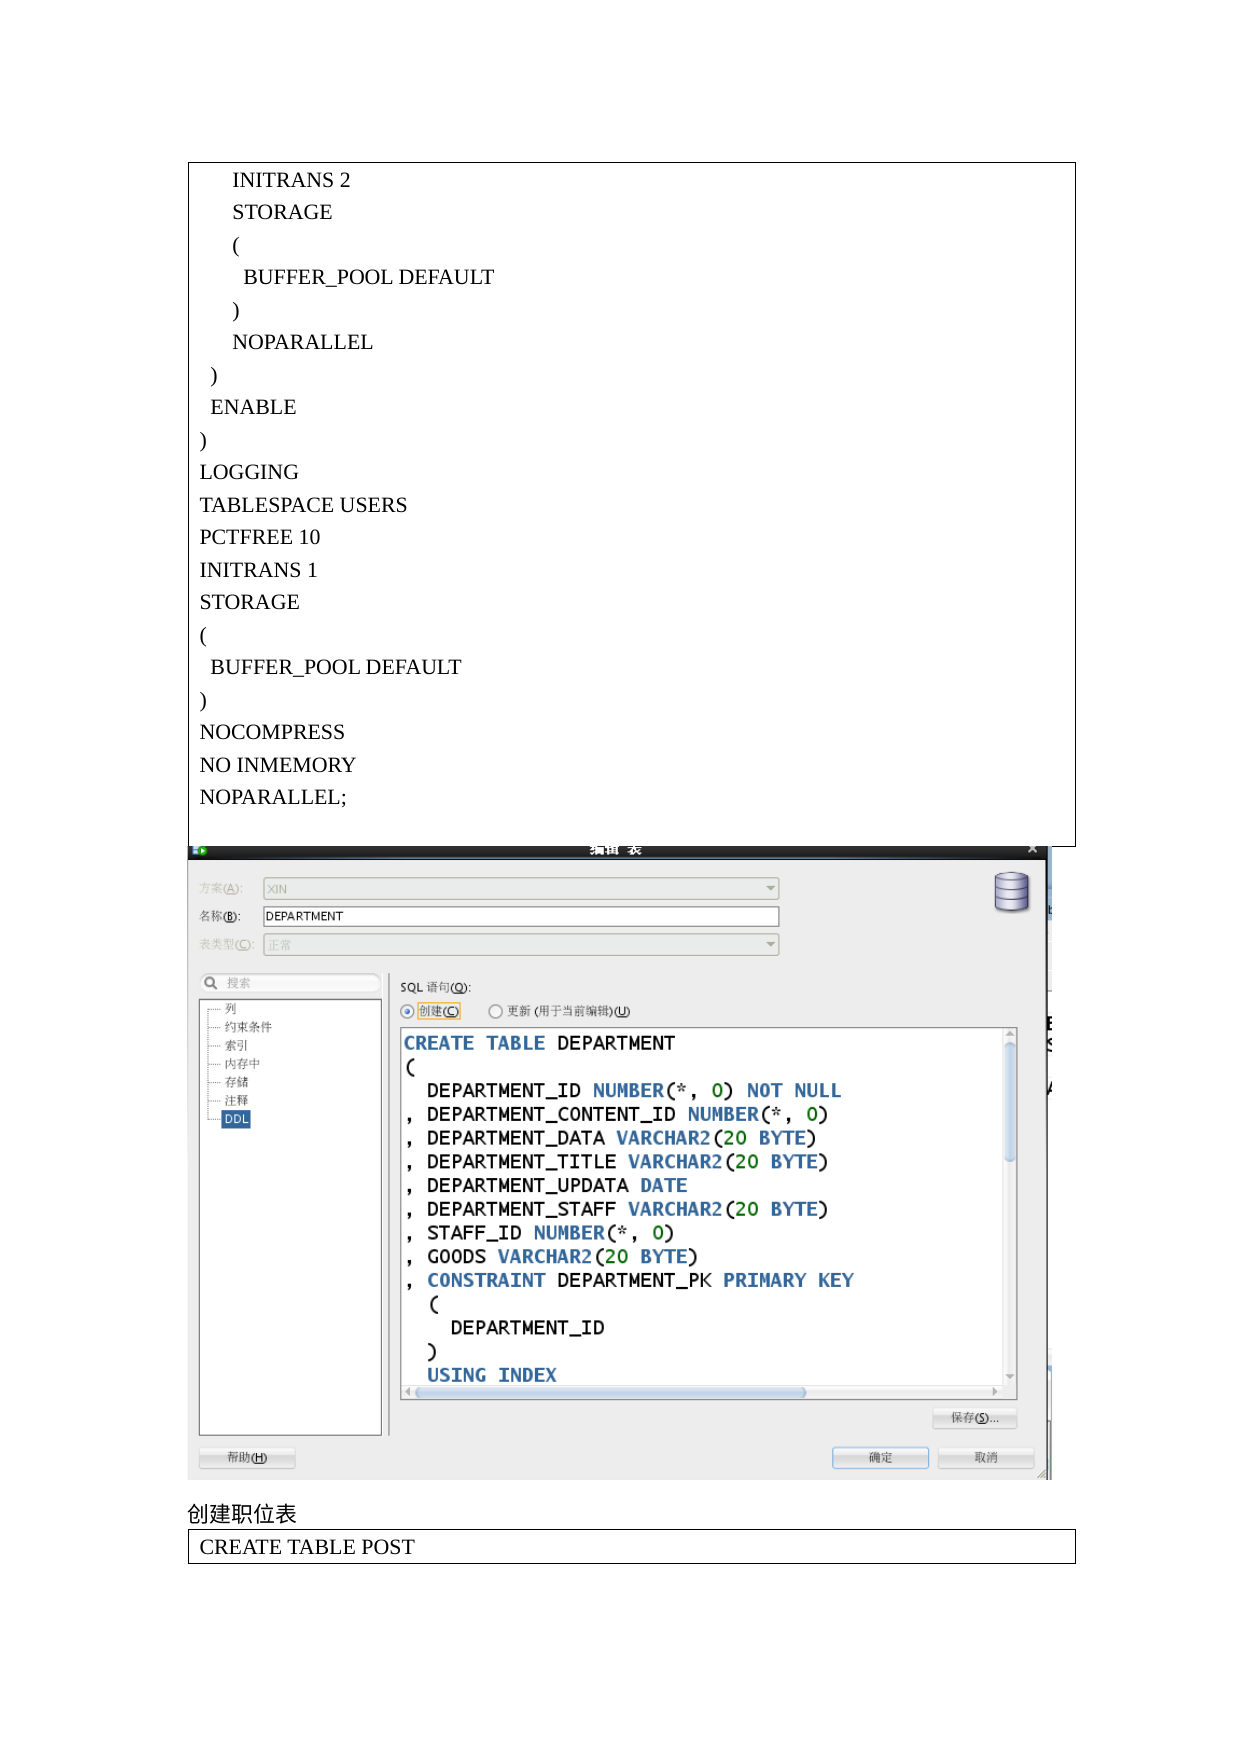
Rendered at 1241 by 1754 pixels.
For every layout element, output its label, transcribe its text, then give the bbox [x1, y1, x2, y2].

picture [187, 846, 1052, 1480]
list 创建职位表 [187, 1497, 1053, 1529]
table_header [189, 163, 1075, 846]
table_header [189, 1530, 1075, 1563]
